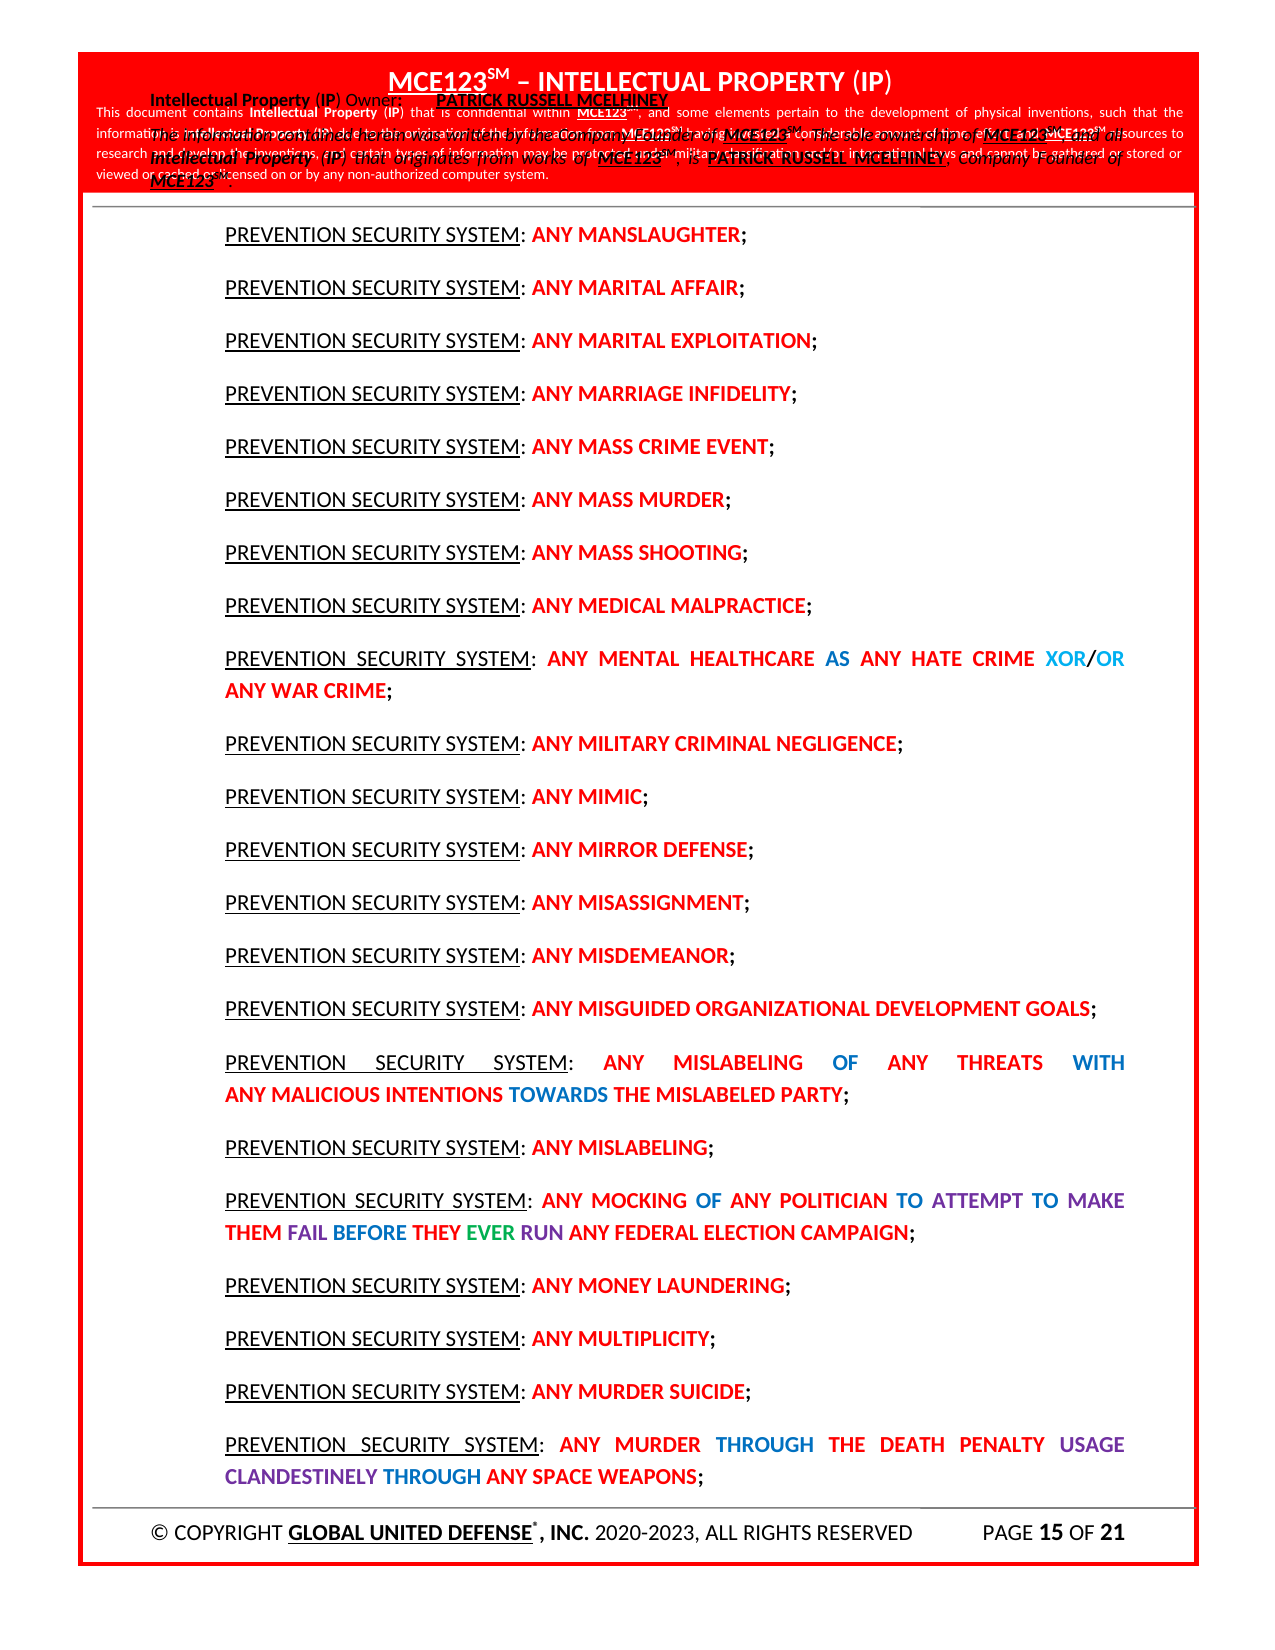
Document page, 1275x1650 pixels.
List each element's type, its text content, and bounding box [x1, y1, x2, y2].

text PREVENTION SECURITY SYSTEM: ANY MILITARY CRIMINAL NEGLIGENCE; [225, 729, 1125, 757]
text PREVENTION SECURITY SYSTEM: ANY MULTIPLICITY; [225, 1324, 1125, 1352]
text PREVENTION SECURITY SYSTEM: ANY MEDICAL MALPRACTICE; [225, 591, 1125, 619]
text PREVENTION SECURITY SYSTEM: ANY MIMIC; [225, 782, 1125, 811]
text PREVENTION SECURITY SYSTEM: ANY MASS SHOOTING; [225, 538, 1125, 566]
text PREVENTION SECURITY SYSTEM: ANY MURDER THROUGH THE DEATH PENALTY USAGE CLANDESTINELY THROUGH ANY SPACE WEAPONS; [225, 1430, 1125, 1490]
text PREVENTION SECURITY SYSTEM: ANY MANSLAUGHTER; [225, 220, 1125, 248]
text PREVENTION SECURITY SYSTEM: ANY MASS CRIME EVENT; [225, 432, 1125, 460]
text PREVENTION SECURITY SYSTEM: ANY MIRROR DEFENSE; [225, 836, 1125, 863]
text PREVENTION SECURITY SYSTEM: ANY MISGUIDED ORGANIZATIONAL DEVELOPMENT GOALS; [225, 994, 1125, 1023]
text PREVENTION SECURITY SYSTEM: ANY MURDER SUICIDE; [225, 1377, 1125, 1405]
text PREVENTION SECURITY SYSTEM: ANY MONEY LAUNDERING; [225, 1271, 1125, 1299]
text PREVENTION SECURITY SYSTEM: ANY MARRIAGE INFIDELITY; [225, 379, 1125, 407]
text PREVENTION SECURITY SYSTEM: ANY MASS MURDER; [225, 485, 1125, 513]
text PREVENTION SECURITY SYSTEM: ANY MISLABELING; [225, 1133, 1125, 1161]
text PREVENTION SECURITY SYSTEM: ANY MISASSIGNMENT; [225, 888, 1125, 917]
text PREVENTION SECURITY SYSTEM: ANY MOCKING OF ANY POLITICIAN TO ATTEMPT TO MAKE THEM FAIL BEFORE THEY EVER RUN ANY FEDERAL ELECTION CAMPAIGN; [225, 1186, 1125, 1246]
text PREVENTION SECURITY SYSTEM: ANY MISDEMEANOR; [225, 942, 1125, 969]
text PREVENTION SECURITY SYSTEM: ANY MISLABELING OF ANY THREATS WITH ANY MALICIOUS INTENTIONS TOWARDS THE MISLABELED PARTY; [225, 1048, 1125, 1108]
text PREVENTION SECURITY SYSTEM: ANY MARITAL EXPLOITATION; [225, 326, 1125, 354]
text PREVENTION SECURITY SYSTEM: ANY MENTAL HEALTHCARE AS ANY HATE CRIME XOR/OR ANY WAR CRIME; [225, 644, 1125, 704]
text PREVENTION SECURITY SYSTEM: ANY MARITAL AFFAIR; [225, 273, 1125, 301]
